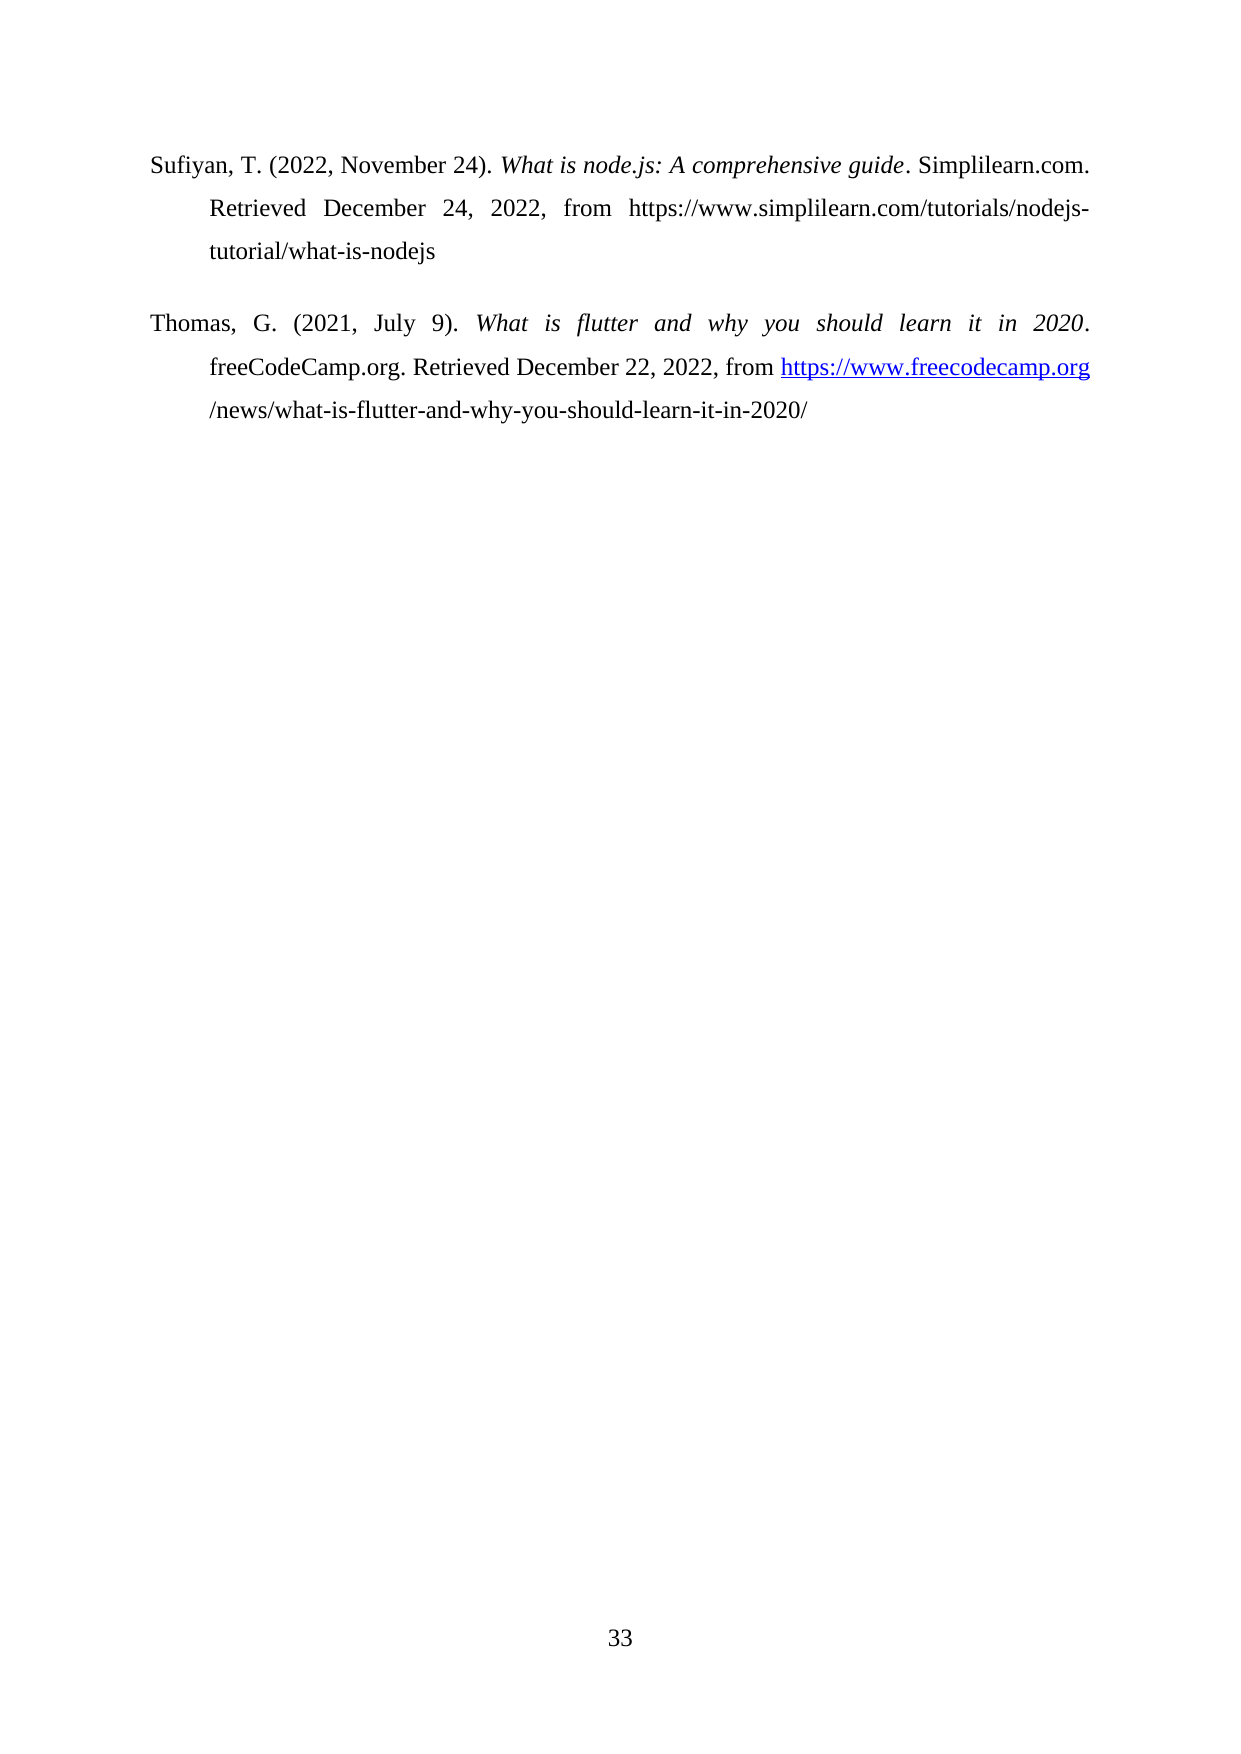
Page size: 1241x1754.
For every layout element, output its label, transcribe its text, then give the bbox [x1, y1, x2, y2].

text Thomas, G. (2021, July 9). What is flutter and why you should learn it in 2020. freeCodeCamp.org. Retrieved December 22, 2022, from https://www.freecodecamp.org /news/what-is-flutter-and-why-you-should-learn-it-in-2020/ [150, 308, 1090, 423]
text Sufiyan, T. (2022, November 24). What is node.js: A comprehensive guide. Simplilearn.com. Retrieved December 24, 2022, from https://www.simplilearn.com/tutorials/nodejs-tutorial/what-is-nodejs [150, 150, 1090, 265]
